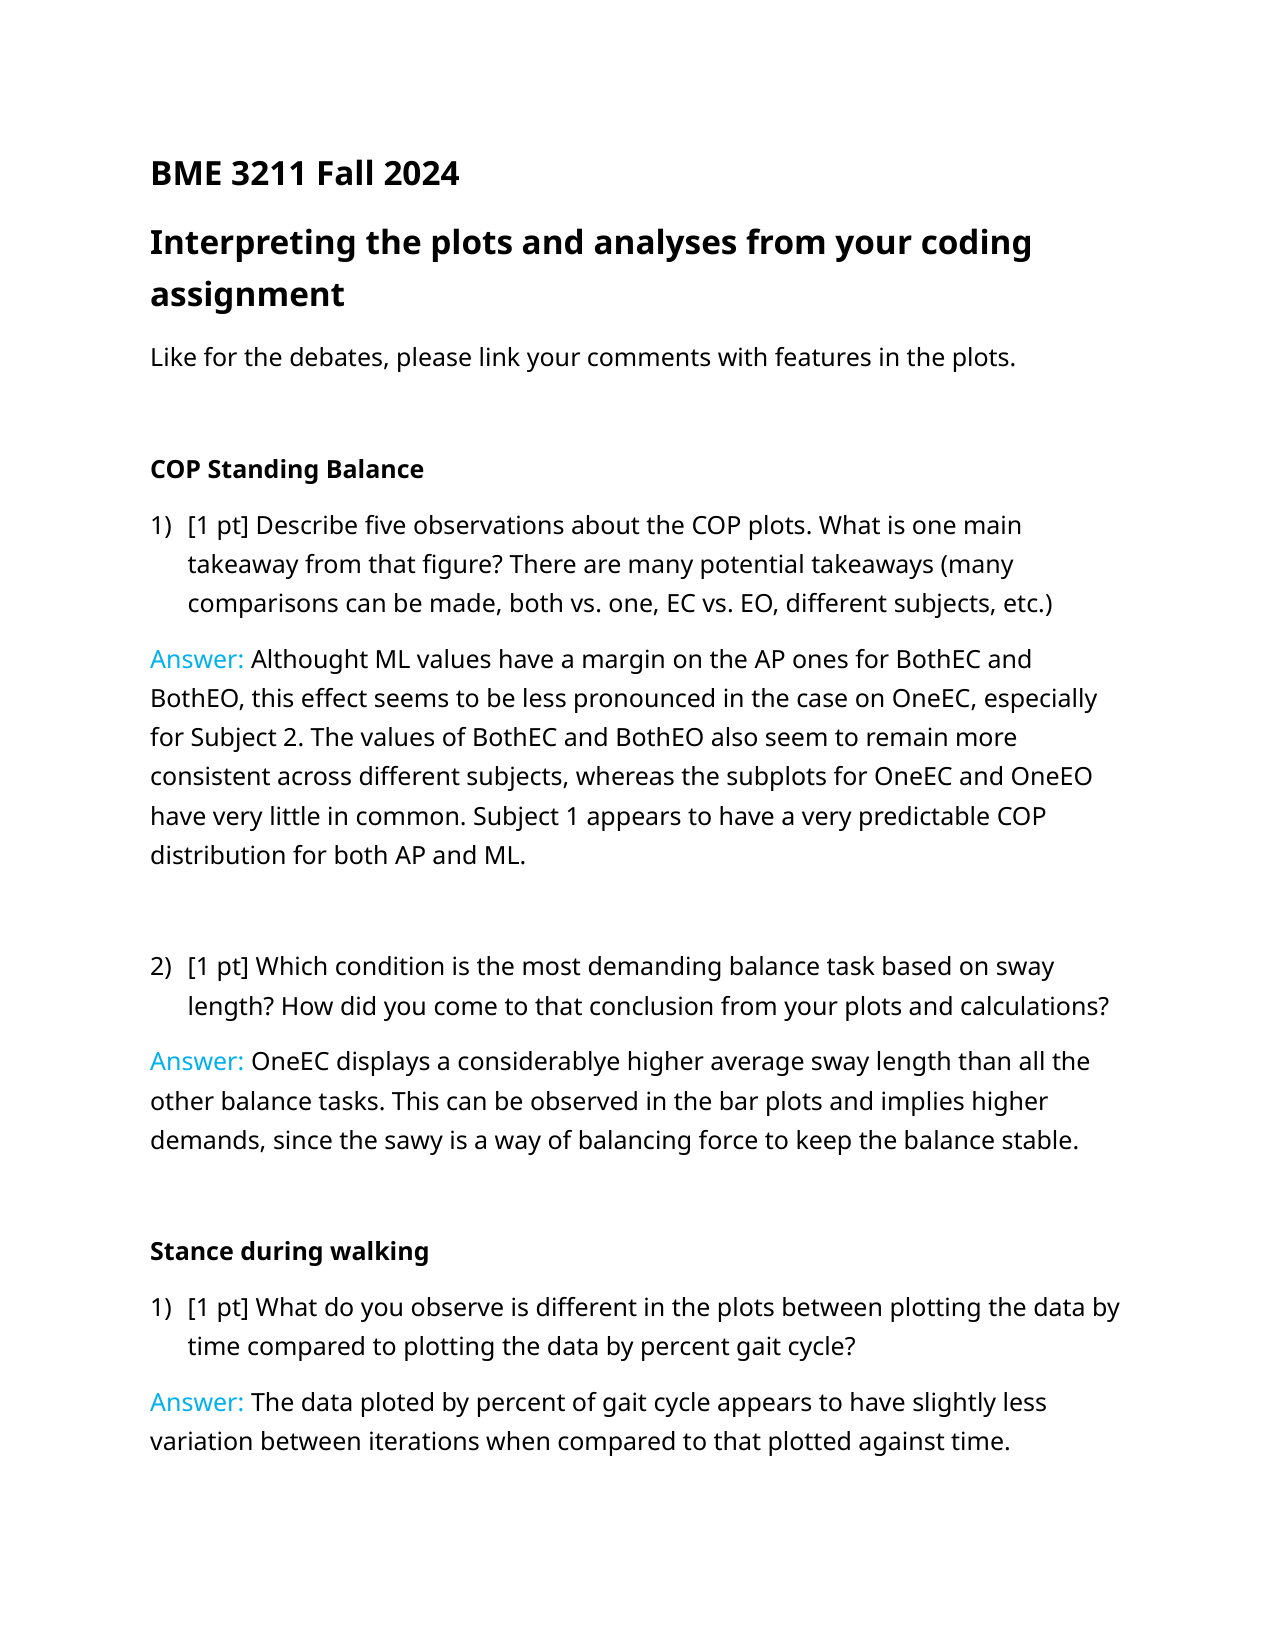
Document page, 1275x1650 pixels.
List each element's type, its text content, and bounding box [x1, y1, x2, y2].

text Answer: OneEC displays a considerablye higher average sway length than all the other balance tasks. This can be observed in the bar plots and implies higher demands, since the sawy is a way of balancing force to keep the balance stable. [150, 1044, 1125, 1156]
list [1 pt] Which condition is the most demanding balance task based on sway length? How did you come to that conclusion from your plots and calculations? [150, 949, 1125, 1022]
list [1 pt] Describe five observations about the COP plots. What is one main takeaway from that figure? There are many potential takeaways (many comparisons can be made, both vs. one, EC vs. EO, different subjects, etc.) [150, 507, 1125, 620]
text Answer: Althought ML values have a margin on the AP ones for BothEC and BothEO, this effect seems to be less pronounced in the case on OneEC, especially for Subject 2. The values of BothEC and BothEO also seem to remain more consistent across different subjects, whereas the subplots for OneEC and OneEO have very little in common. Subject 1 appears to have a very predictable COP distribution for both AP and ML. [150, 642, 1125, 871]
text Interpreting the plots and analyses from your coding assignment [150, 219, 1125, 316]
text Answer: The data ploted by percent of gait cycle appears to have slightly less variation between iterations when compared to that plotted against time. [150, 1385, 1125, 1458]
list [1 pt] What do you observe is different in the plots between plotting the data by time compared to plotting the data by percent gait cycle? [150, 1290, 1125, 1363]
text Stance during walking [150, 1234, 1125, 1268]
text BME 3211 Fall 2024 [150, 150, 1125, 195]
text Like for the debates, please link your comments with features in the plots. [150, 340, 1125, 374]
text COP Standing Balance [150, 452, 1125, 486]
